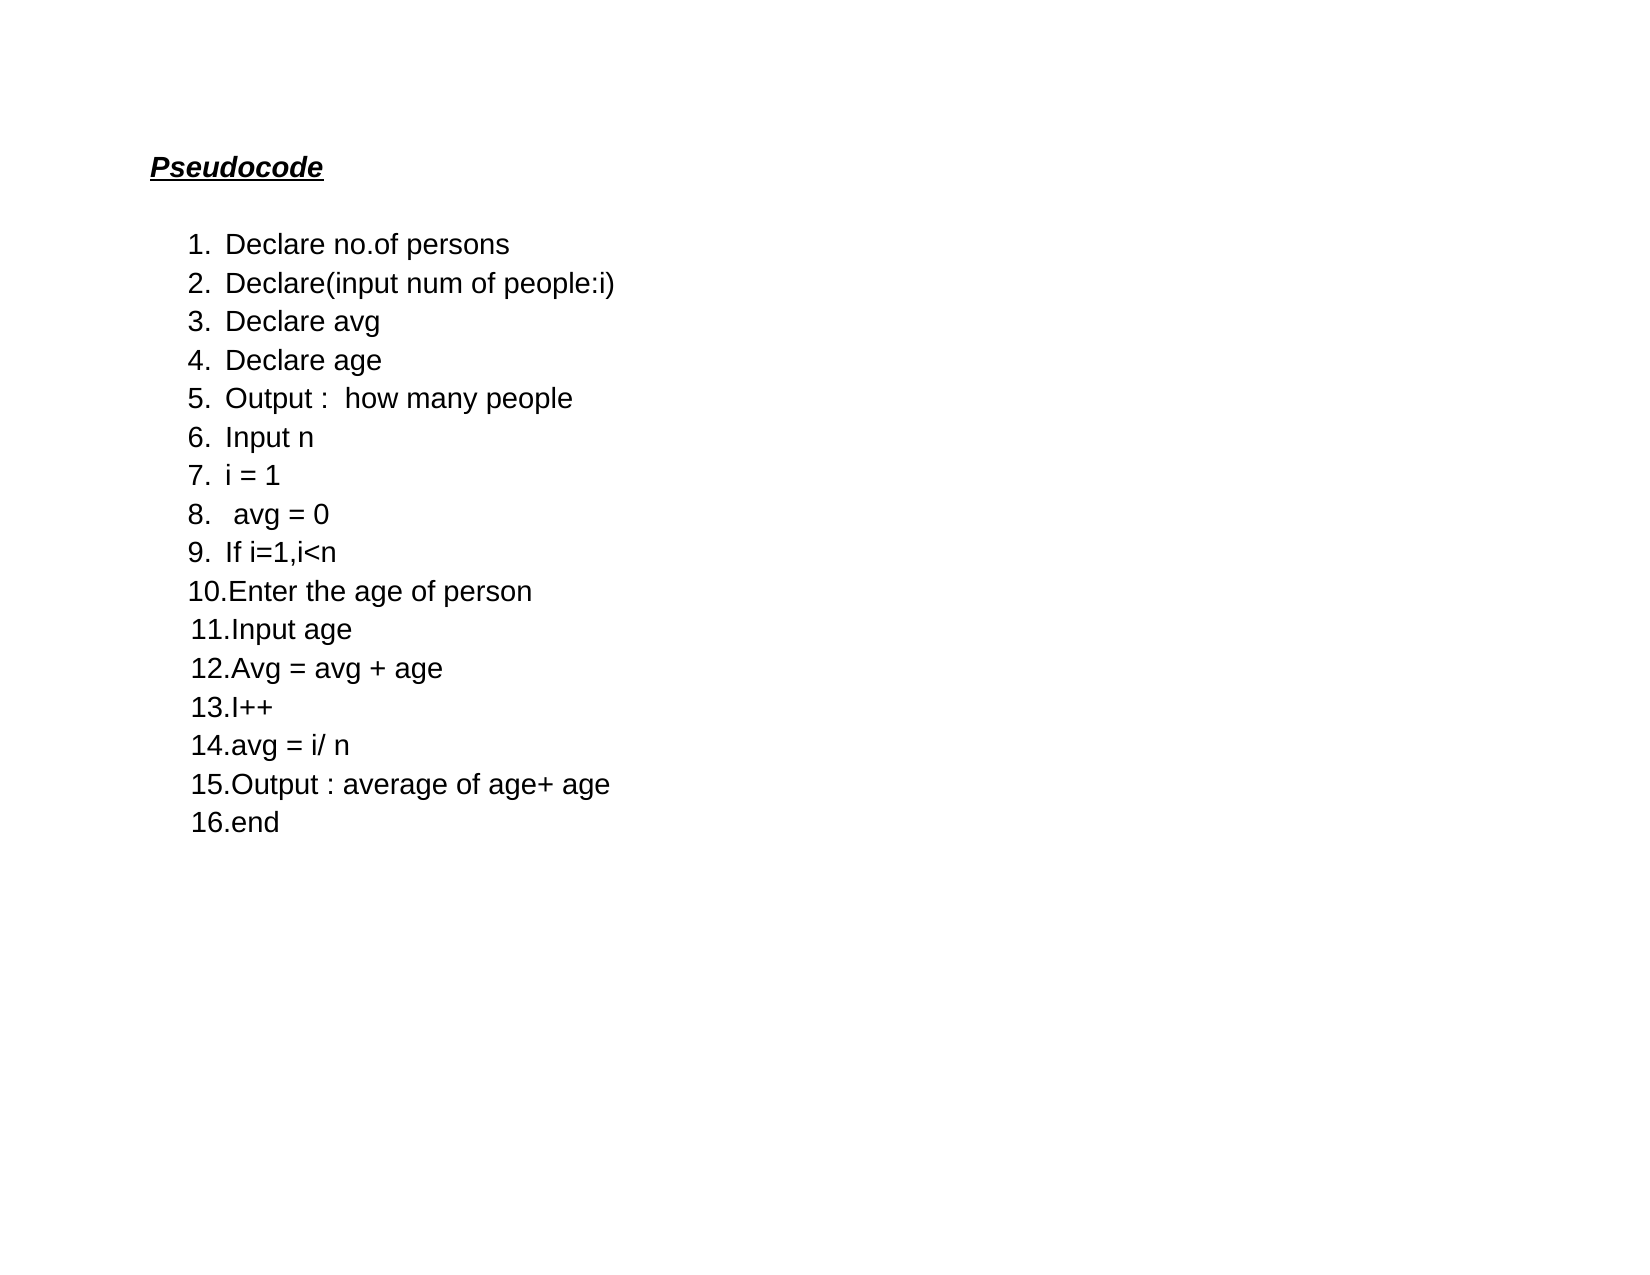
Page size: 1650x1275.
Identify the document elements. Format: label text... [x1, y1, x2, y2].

list Declare age [187, 343, 1500, 376]
list Declare avg [187, 304, 1500, 338]
text 10.Enter the age of person [187, 574, 1500, 607]
list If i=1,i<n [187, 535, 1500, 569]
text 13.I++ [150, 689, 1500, 723]
text 16.end [150, 805, 1500, 839]
list avg = 0 [187, 497, 1500, 530]
list i = 1 [187, 458, 1500, 492]
list Output : how many people [187, 381, 1500, 415]
text 11.Input age [150, 612, 1500, 646]
list Input n [187, 420, 1500, 453]
text Pseudocode [150, 150, 1500, 183]
list Declare no.of persons [187, 227, 1500, 261]
text 12.Avg = avg + age [150, 651, 1500, 684]
text 15.Output : average of age+ age [150, 767, 1500, 800]
list Declare(input num of people:i) [187, 266, 1500, 299]
text 14.avg = i/ n [150, 728, 1500, 762]
